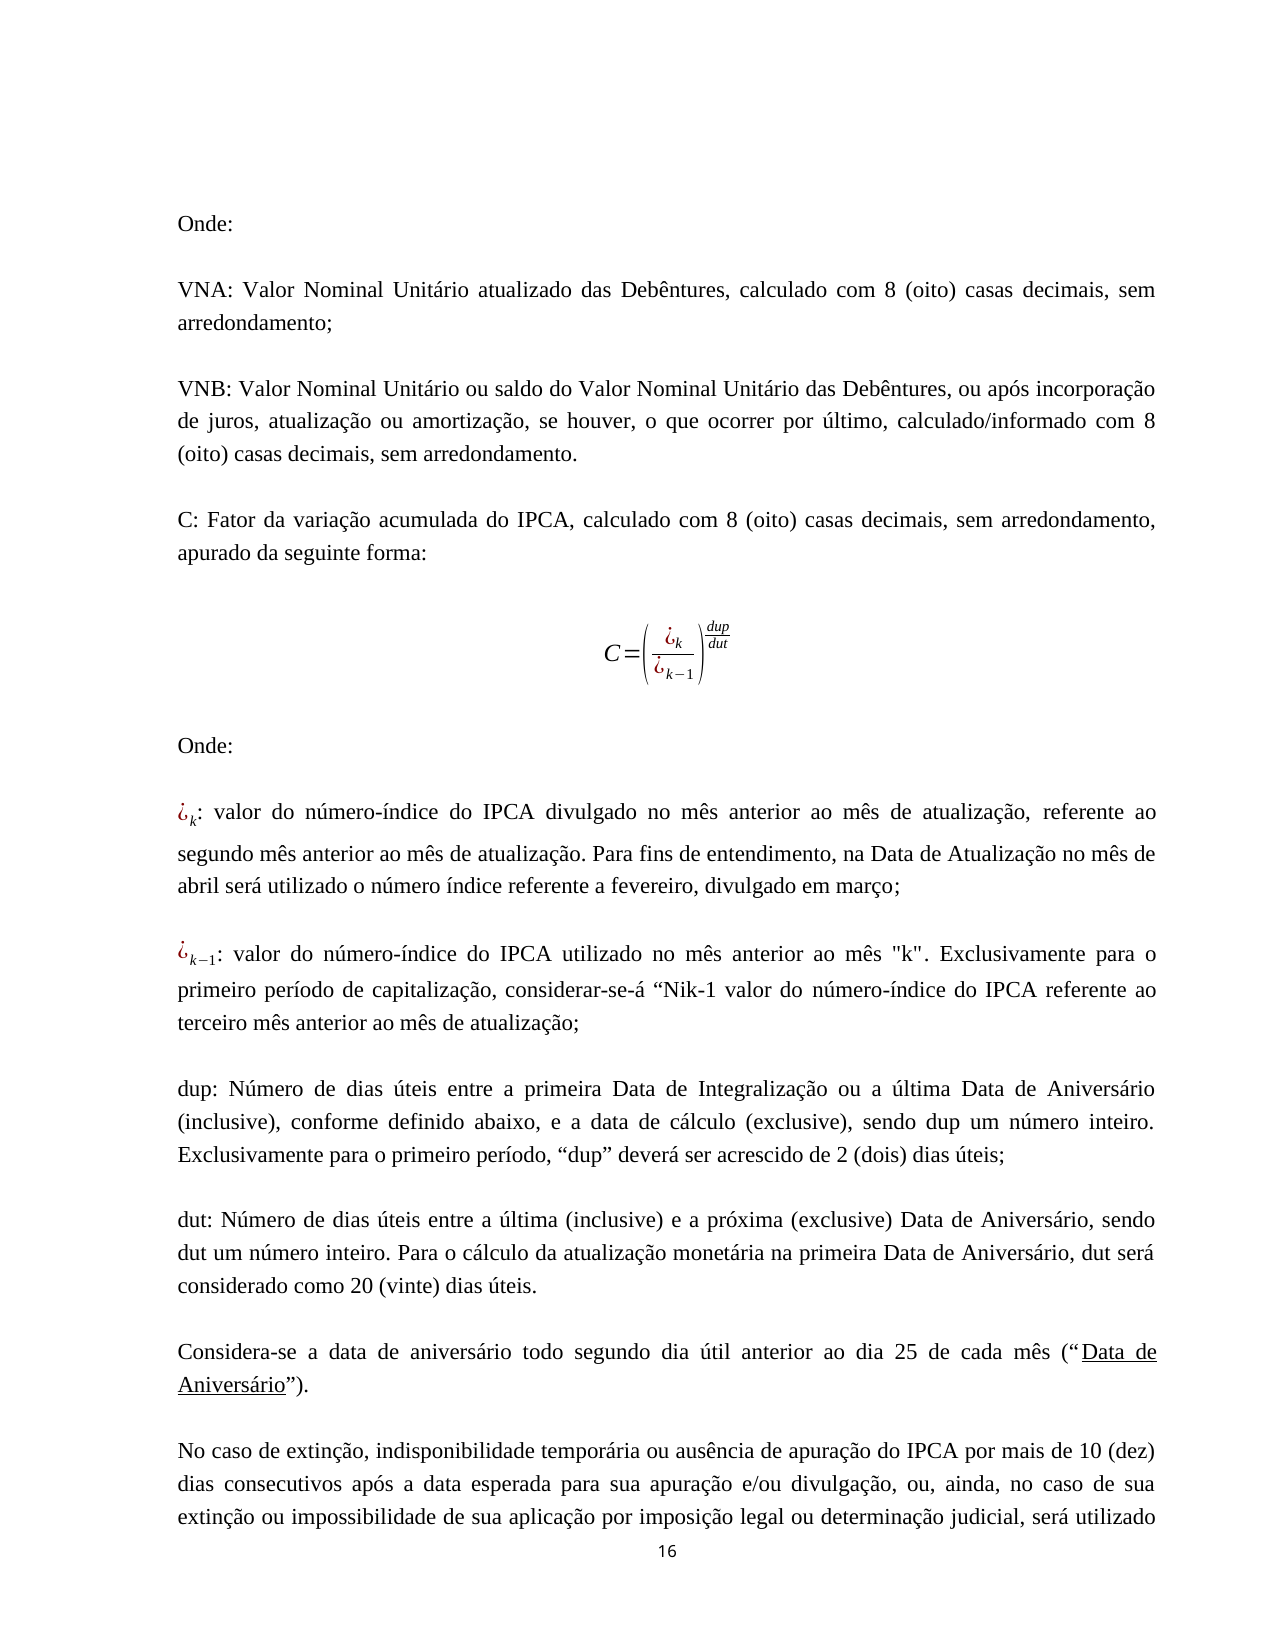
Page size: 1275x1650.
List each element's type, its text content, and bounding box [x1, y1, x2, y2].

text : valor do número-índice do IPCA utilizado no mês anterior ao mês "k". Exclusivamente para o primeiro período de capitalização, considerar-se-á “Nik-1 valor do número-índice do IPCA referente ao terceiro mês anterior ao mês de atualização; [177, 938, 1157, 1035]
list Considera-se a data de aniversário todo segundo dia útil anterior ao dia 25 de cada mês (“Data de Aniversário”). [177, 1338, 1157, 1397]
list Onde: [177, 210, 1157, 236]
list Onde: [177, 732, 1157, 758]
text : valor do número-índice do IPCA divulgado no mês anterior ao mês de atualização, referente ao segundo mês anterior ao mês de atualização. Para fins de entendimento, na Data de Atualização no mês de abril será utilizado o número índice referente a fevereiro, divulgado em março; [177, 798, 1157, 899]
text dut: Número de dias úteis entre a última (inclusive) e a próxima (exclusive) Data de Aniversário, sendo dut um número inteiro. Para o cálculo da atualização monetária na primeira Data de Aniversário, dut será considerado como 20 (vinte) dias úteis. [177, 1206, 1157, 1299]
list VNB: Valor Nominal Unitário ou saldo do Valor Nominal Unitário das Debêntures, ou após incorporação de juros, atualização ou amortização, se houver, o que ocorrer por último, calculado/informado com 8 (oito) casas decimais, sem arredondamento. [177, 375, 1157, 467]
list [177, 1437, 1157, 1529]
list VNA: Valor Nominal Unitário atualizado das Debêntures, calculado com 8 (oito) casas decimais, sem arredondamento; [177, 276, 1157, 335]
list C: Fator da variação acumulada do IPCA, calculado com 8 (oito) casas decimais, sem arredondamento, apurado da seguinte forma: [177, 506, 1157, 566]
text dup: Número de dias úteis entre a primeira Data de Integralização ou a última Data de Aniversário (inclusive), conforme definido abaixo, e a data de cálculo (exclusive), sendo dup um número inteiro. Exclusivamente para o primeiro período, “dup” deverá ser acrescido de 2 (dois) dias úteis; [177, 1075, 1157, 1167]
